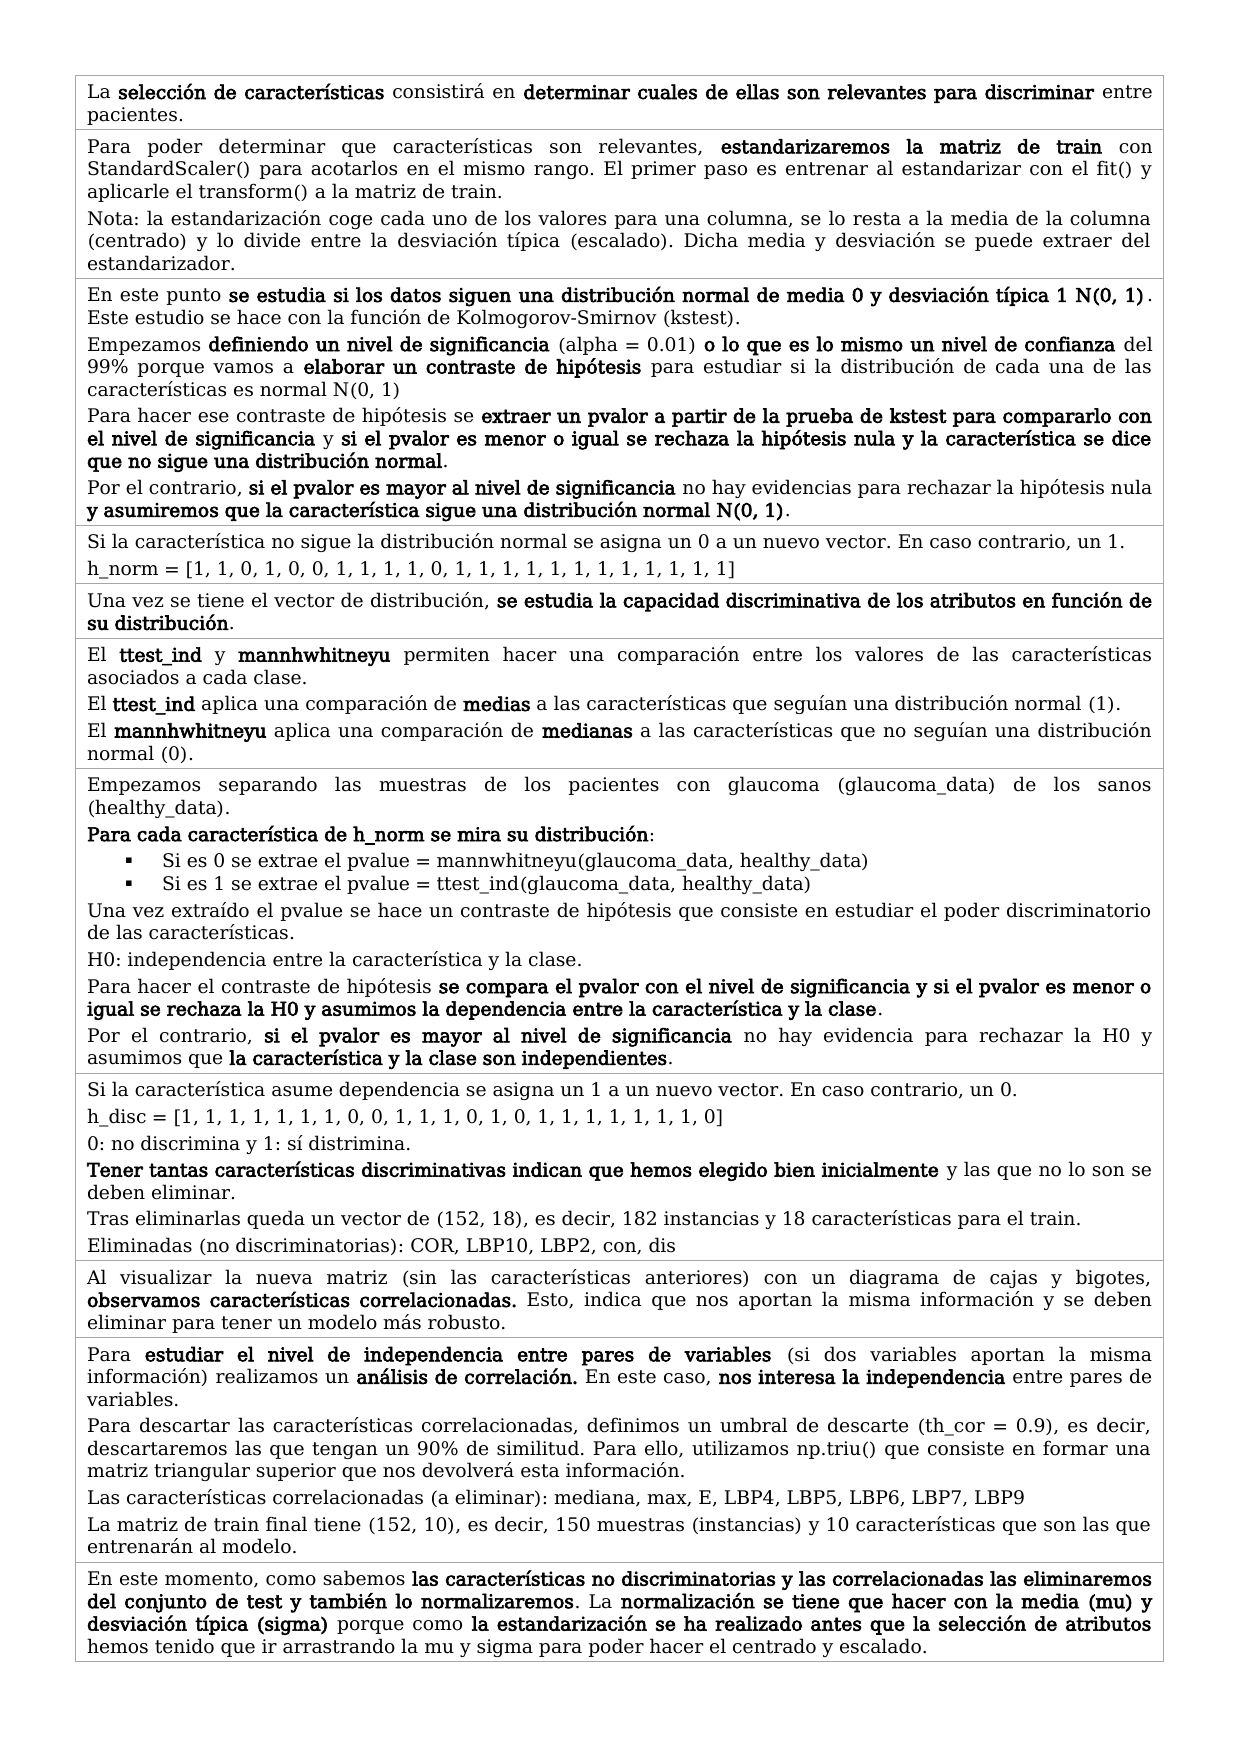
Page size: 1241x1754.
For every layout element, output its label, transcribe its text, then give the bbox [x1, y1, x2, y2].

table_cell En este momento, como sabemos las características no discriminatorias y las correlacionadas las eliminaremos del conjunto de test y también lo normalizaremos. La normalización se tiene que hacer con la media (mu) y desviación típica (sigma) porque como la estandarización se ha realizado antes que la selección de atributos hemos tenido que ir arrastrando la mu y sigma para poder hacer el centrado y escalado. [76, 1563, 1163, 1661]
table_cell Si la característica no sigue la distribución normal se asigna un 0 a un nuevo vector. En caso contrario, un 1. h_norm = [1, 1, 0, 1, 0, 0, 1, 1, 1, 1, 0, 1, 1, 1, 1, 1, 1, 1, 1, 1, 1, 1, 1] [76, 526, 1163, 583]
table_cell Empezamos separando las muestras de los pacientes con glaucoma (glaucoma_data) de los sanos (healthy_data). Para cada característica de h_norm se mira su distribución: Si es 0 se extrae el pvalue = mannwhitneyu(glaucoma_data, healthy_data) Si es 1 se extrae el pvalue = ttest_ind(glaucoma_data, healthy_data) Una vez extraído el pvalue se hace un contraste de hipótesis que consiste en estudiar el poder discriminatorio de las características. H0: independencia entre la característica y la clase. Para hacer el contraste de hipótesis se compara el pvalor con el nivel de significancia y si el pvalor es menor o igual se rechaza la H0 y asumimos la dependencia entre la característica y la clase. Por el contrario, si el pvalor es mayor al nivel de significancia no hay evidencia para rechazar la H0 y asumimos que la característica y la clase son independientes. [76, 769, 1163, 1073]
table_cell Al visualizar la nueva matriz (sin las características anteriores) con un diagrama de cajas y bigotes, observamos características correlacionadas. Esto, indica que nos aportan la misma información y se deben eliminar para tener un modelo más robusto. [76, 1261, 1163, 1337]
table_cell En este punto se estudia si los datos siguen una distribución normal de media 0 y desviación típica 1 N(0, 1). Este estudio se hace con la función de Kolmogorov-Smirnov (kstest). Empezamos definiendo un nivel de significancia (alpha = 0.01) o lo que es lo mismo un nivel de confianza del 99% porque vamos a elaborar un contraste de hipótesis para estudiar si la distribución de cada una de las características es normal N(0, 1) Para hacer ese contraste de hipótesis se extraer un pvalor a partir de la prueba de kstest para compararlo con el nivel de significancia y si el pvalor es menor o igual se rechaza la hipótesis nula y la característica se dice que no sigue una distribución normal. Por el contrario, si el pvalor es mayor al nivel de significancia no hay evidencias para rechazar la hipótesis nula y asumiremos que la característica sigue una distribución normal N(0, 1). [76, 279, 1163, 525]
table_cell Para estudiar el nivel de independencia entre pares de variables (si dos variables aportan la misma información) realizamos un análisis de correlación. En este caso, nos interesa la independencia entre pares de variables. Para descartar las características correlacionadas, definimos un umbral de descarte (th_cor = 0.9), es decir, descartaremos las que tengan un 90% de similitud. Para ello, utilizamos np.triu() que consiste en formar una matriz triangular superior que nos devolverá esta información. Las características correlacionadas (a eliminar): mediana, max, E, LBP4, LBP5, LBP6, LBP7, LBP9 La matriz de train final tiene (152, 10), es decir, 150 muestras (instancias) y 10 características que son las que entrenarán al modelo. [76, 1338, 1163, 1562]
table_cell Si la característica asume dependencia se asigna un 1 a un nuevo vector. En caso contrario, un 0. h_disc = [1, 1, 1, 1, 1, 1, 1, 0, 0, 1, 1, 1, 0, 1, 0, 1, 1, 1, 1, 1, 1, 1, 0] 0: no discrimina y 1: sí distrimina. Tener tantas características discriminativas indican que hemos elegido bien inicialmente y las que no lo son se deben eliminar. Tras eliminarlas queda un vector de (152, 18), es decir, 182 instancias y 18 características para el train. Eliminadas (no discriminatorias): COR, LBP10, LBP2, con, dis [76, 1074, 1163, 1260]
table_cell Una vez se tiene el vector de distribución, se estudia la capacidad discriminativa de los atributos en función de su distribución. [76, 584, 1163, 638]
table_cell Para poder determinar que características son relevantes, estandarizaremos la matriz de train con StandardScaler() para acotarlos en el mismo rango. El primer paso es entrenar al estandarizar con el fit() y aplicarle el transform() a la matriz de train. Nota: la estandarización coge cada uno de los valores para una columna, se lo resta a la media de la columna (centrado) y lo divide entre la desviación típica (escalado). Dicha media y desviación se puede extraer del estandarizador. [76, 130, 1163, 278]
table_cell El ttest_ind y mannhwhitneyu permiten hacer una comparación entre los valores de las características asociados a cada clase. El ttest_ind aplica una comparación de medias a las características que seguían una distribución normal (1). El mannhwhitneyu aplica una comparación de medianas a las características que no seguían una distribución normal (0). [76, 639, 1163, 768]
table_header La selección de características consistirá en determinar cuales de ellas son relevantes para discriminar entre pacientes. [76, 76, 1163, 129]
